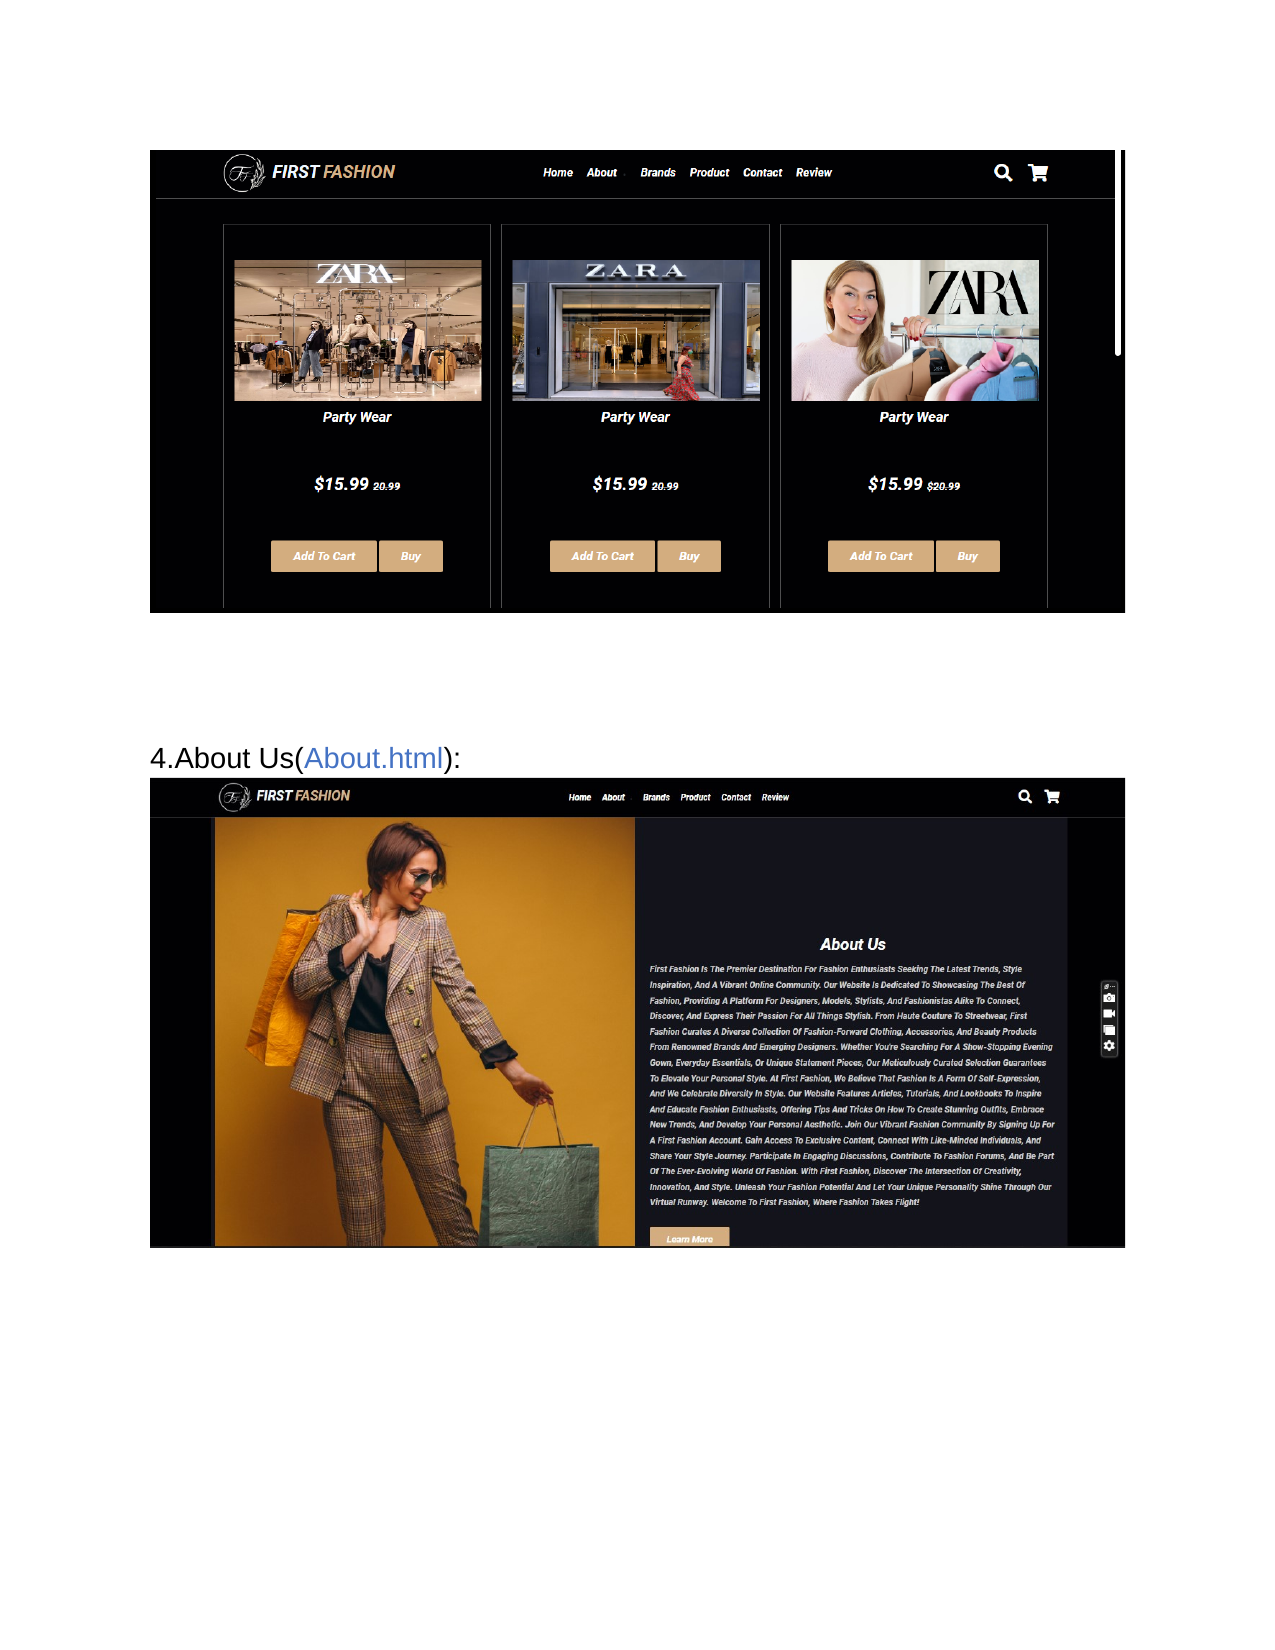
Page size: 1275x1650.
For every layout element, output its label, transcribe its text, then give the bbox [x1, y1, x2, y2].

picture [150, 777, 1125, 1248]
text 4.About Us(About.html): [150, 742, 1125, 777]
